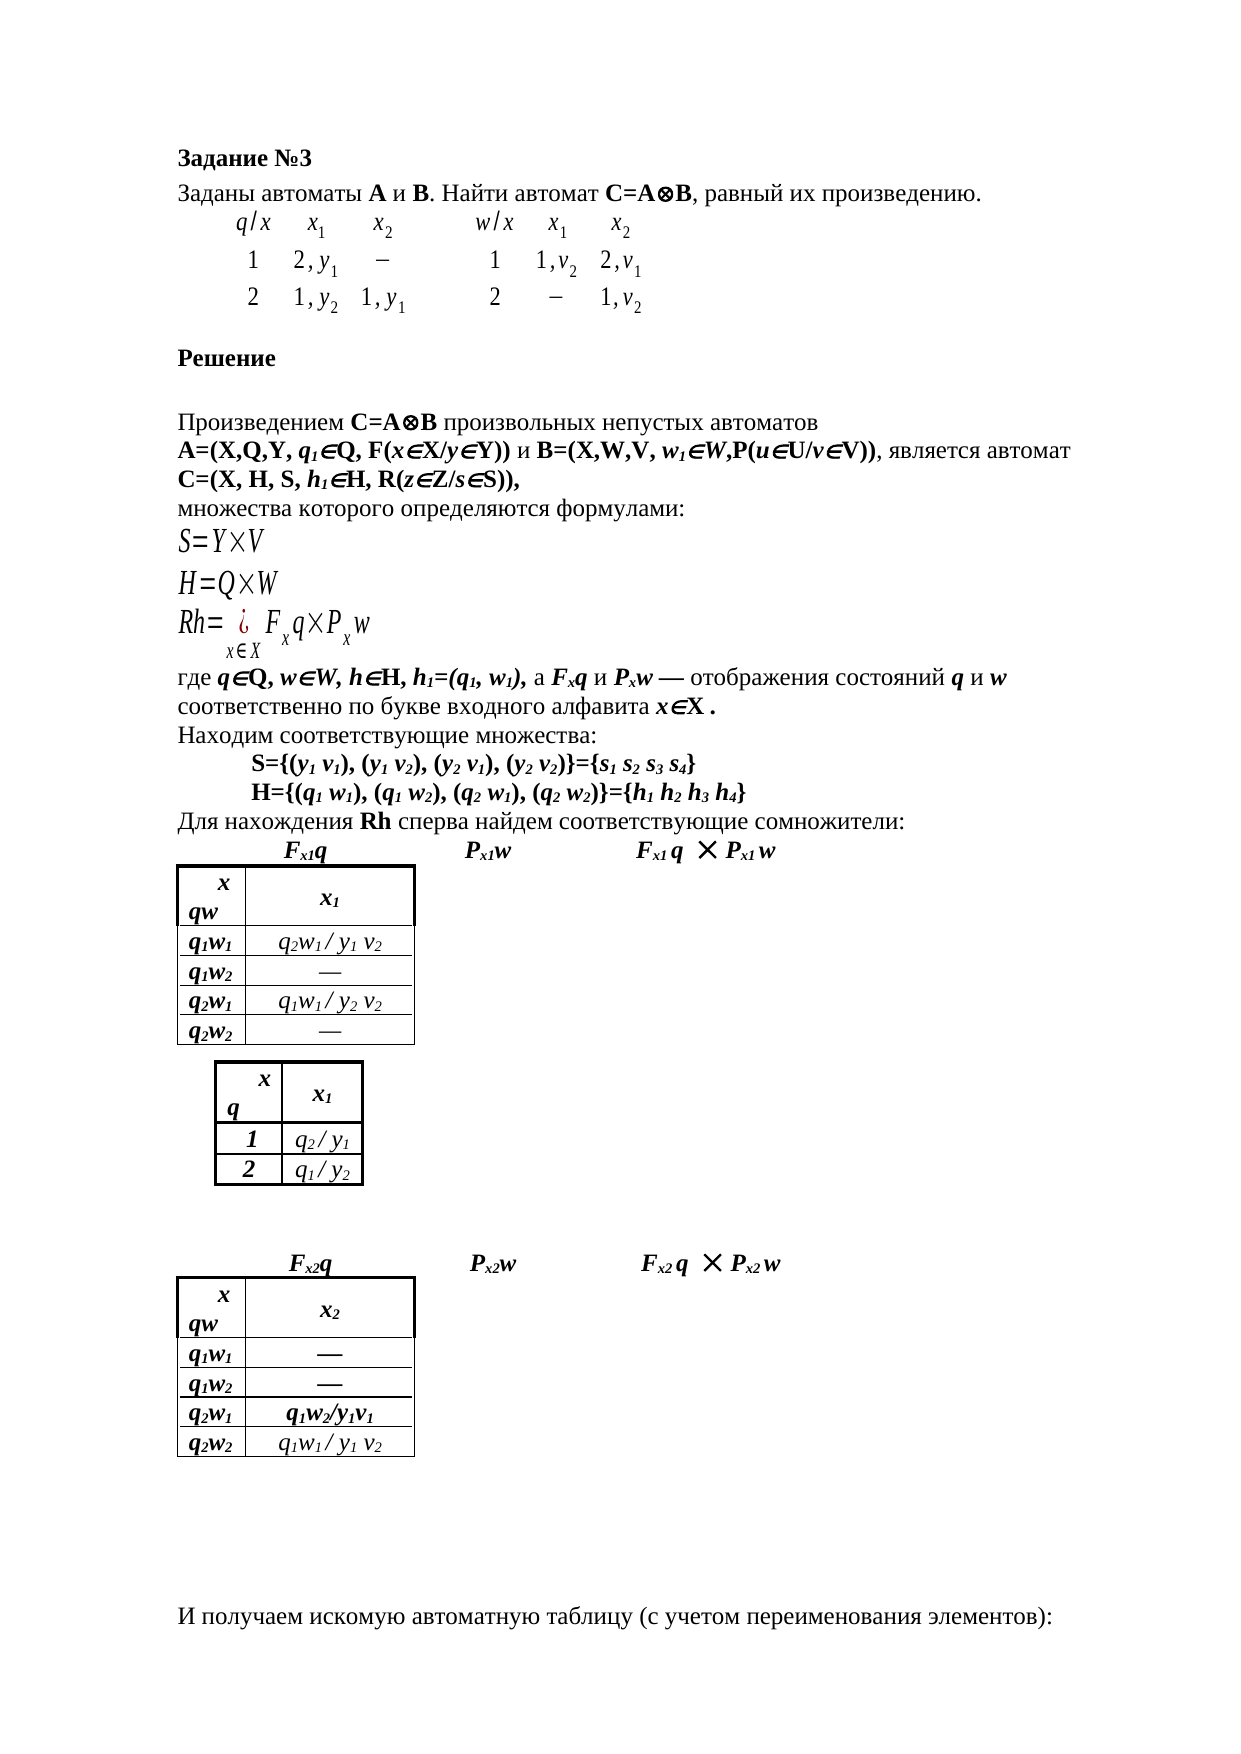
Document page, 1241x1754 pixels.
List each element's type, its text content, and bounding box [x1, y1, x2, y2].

table_cell q2 / y1 [283, 1124, 361, 1153]
table_header x qw [179, 868, 245, 925]
text множества которого определяются формулами: [177, 493, 1152, 522]
table_cell — [246, 955, 414, 984]
text C=(X, H, S, h1H, R(zZ/sS)), [177, 464, 1152, 493]
table_cell q2w1 [178, 1396, 245, 1426]
table_cell 2 [217, 1155, 281, 1183]
table_cell q2w2 [178, 1426, 245, 1456]
text Произведением C=AB произвольных непустых автоматов А=(X,Q,Y, q1Q, F(xX/yY)) и B=(X,W,V, w1W,P(uU/vV)), является автомат [177, 407, 1152, 464]
table_cell q1w1 [178, 926, 245, 955]
text где qQ, wW, hH, h1=(q1, w1), а Fxq и Pxw — отображения состояний q и w соответственно по букве входного алфавита xX . [177, 662, 1152, 720]
text Для нахождения Rh сперва найдем соответствующие сомножители: [177, 806, 1152, 835]
table_cell q1w2 [178, 1367, 245, 1396]
text H={(q1 w1), (q1 w2), (q2 w1), (q2 w2)}={h1 h2 h3 h4} [177, 777, 1152, 806]
table_cell 1 [217, 1124, 281, 1153]
table_cell q1w1 / y2 v2 [246, 985, 414, 1014]
table_cell q2w1 [178, 985, 245, 1014]
table_header x qw [179, 1279, 245, 1337]
table_cell — [246, 1014, 414, 1044]
text Находим соответствующие множества: [177, 720, 1152, 748]
text Fx2q Px2w Fx2 q Px2 w [177, 1246, 1152, 1276]
table_header x1 [246, 868, 413, 925]
text И получаем искомую автоматную таблицу (с учетом переименования элементов): [177, 1601, 1152, 1629]
subtitle Решение [177, 343, 1152, 372]
table_cell q2w1 / y1 v2 [246, 925, 414, 955]
table_cell q1w2/y1v1 [246, 1396, 414, 1426]
table_header х1 [283, 1064, 361, 1121]
table_header x2 [246, 1279, 413, 1337]
table_cell q1w1 [178, 1338, 245, 1367]
text Fx1q Px1w Fx1 q Px1 w [177, 835, 1152, 864]
table_cell — [246, 1337, 414, 1367]
table_cell q2w2 [178, 1014, 245, 1044]
table_cell — [246, 1367, 414, 1396]
text S={(y1 v1), (y1 v2), (y2 v1), (y2 v2)}={s1 s2 s3 s4} [177, 748, 1152, 777]
text Заданы автоматы А и В. Найти автомат С=АВ, равный их произведению. [177, 178, 1152, 207]
subtitle Задание №3 [177, 143, 1152, 172]
table_cell q1 / y2 [283, 1155, 361, 1183]
table_cell q1w2 [178, 955, 245, 984]
table_header x q [217, 1064, 281, 1121]
table_cell q1w1 / y1 v2 [246, 1426, 414, 1456]
